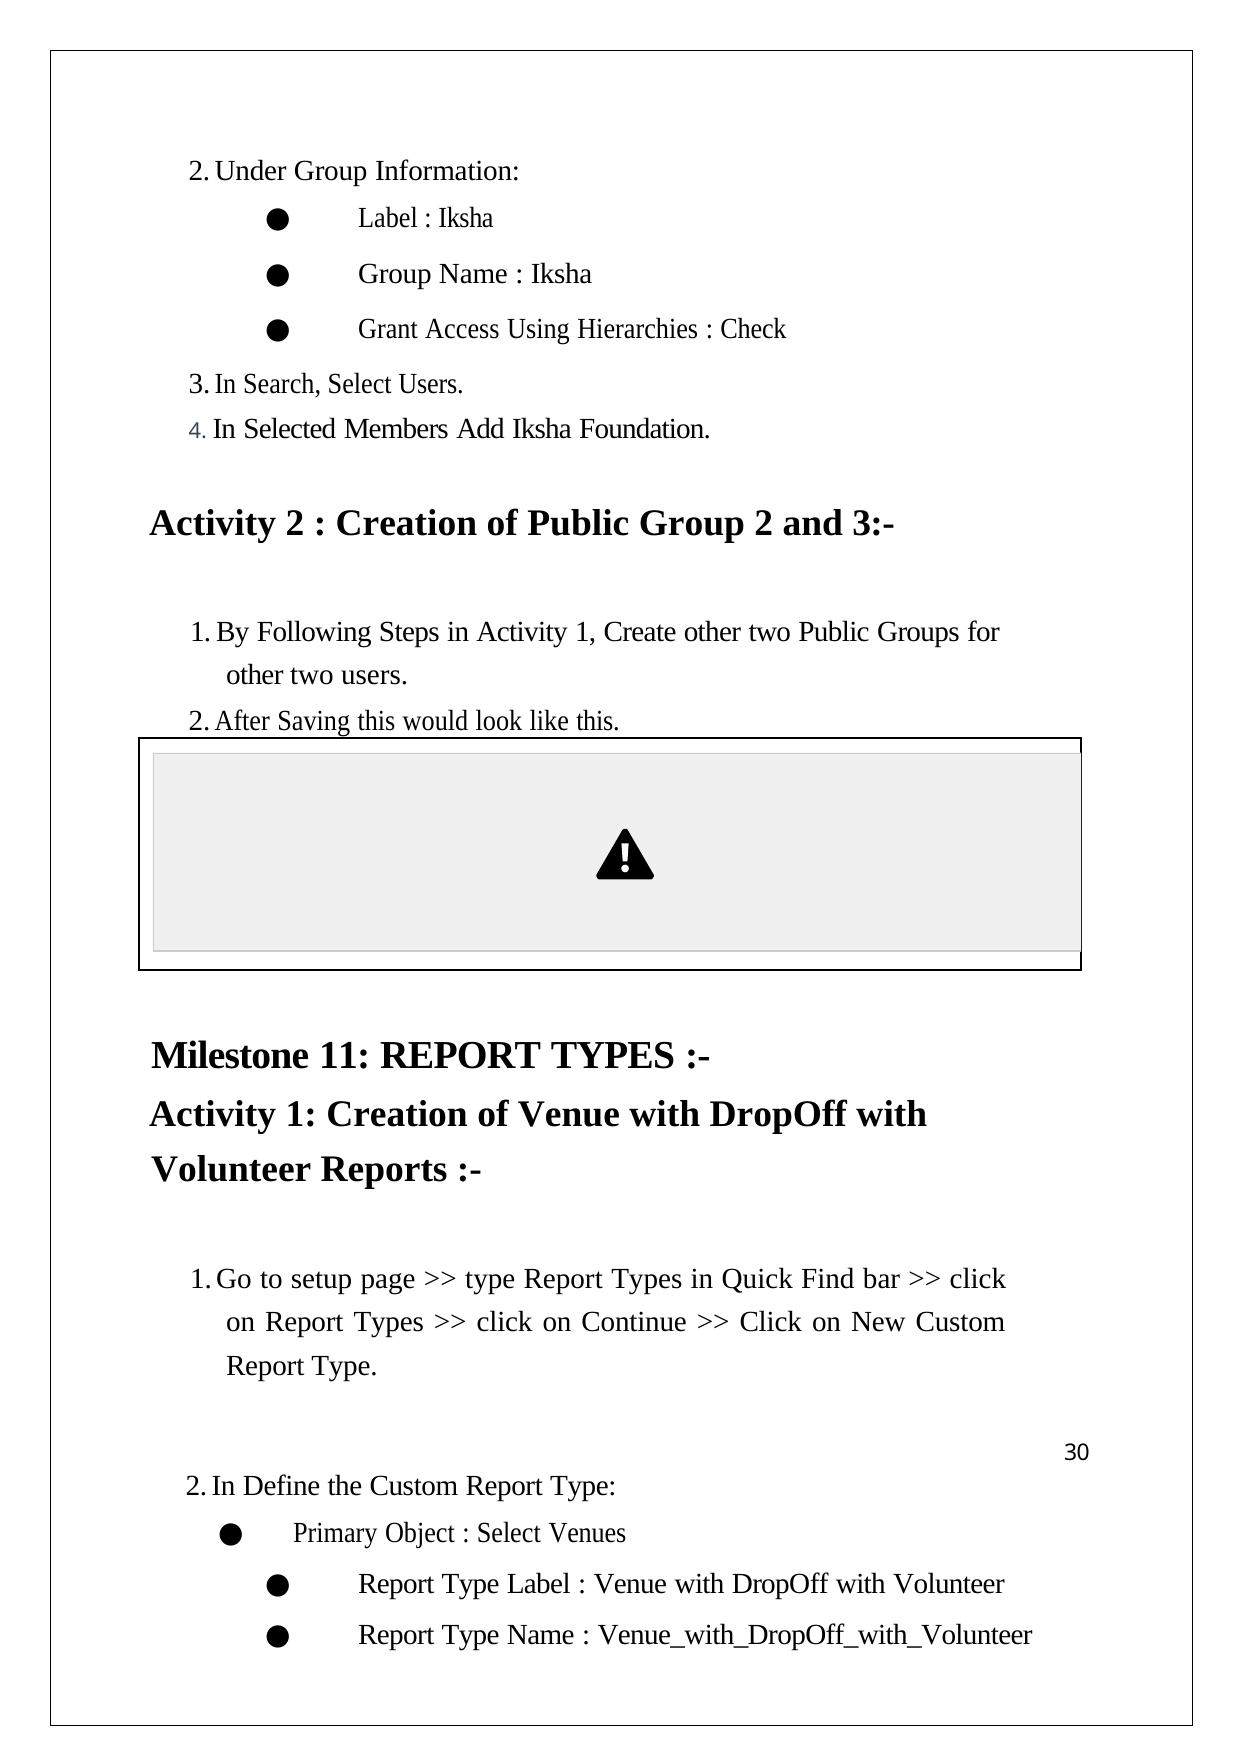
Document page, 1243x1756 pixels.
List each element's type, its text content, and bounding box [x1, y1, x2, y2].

list In Define the Custom Report Type: [133, 1468, 617, 1502]
list Under Group Information: [188, 153, 1125, 187]
list By Following Steps in Activity 1, Create other two Public Groups for other two users. [190, 614, 1043, 691]
list Label : Iksha [265, 196, 1125, 236]
list In Search, Select Users. [188, 366, 1125, 399]
subtitle Milestone 11: REPORT TYPES :- [151, 1031, 1125, 1077]
list Report Type Name : Venue_with_DropOff_with_Volunteer [265, 1613, 1125, 1653]
list Group Name : Iksha [265, 252, 1125, 292]
list After Saving this would look like this. [188, 703, 1125, 737]
list In Selected Members Add Iksha Foundation. [188, 411, 1125, 444]
list Report Type Label : Venue with DropOff with Volunteer [265, 1562, 1125, 1602]
text 30 [190, 1436, 1090, 1467]
list Go to setup page >> type Report Types in Quick Find bar >> click on Report Types >> click on Continue >> Click on New Custom Report Type. [190, 1261, 1006, 1381]
subtitle Activity 1: Creation of Venue with DropOff with Volunteer Reports :- [149, 1091, 1048, 1189]
list Primary Object : Select Venues [133, 1511, 626, 1551]
list Grant Access Using Hierarchies : Check [265, 308, 1125, 347]
subtitle Activity 2 : Creation of Public Group 2 and 3:- [149, 500, 1125, 543]
